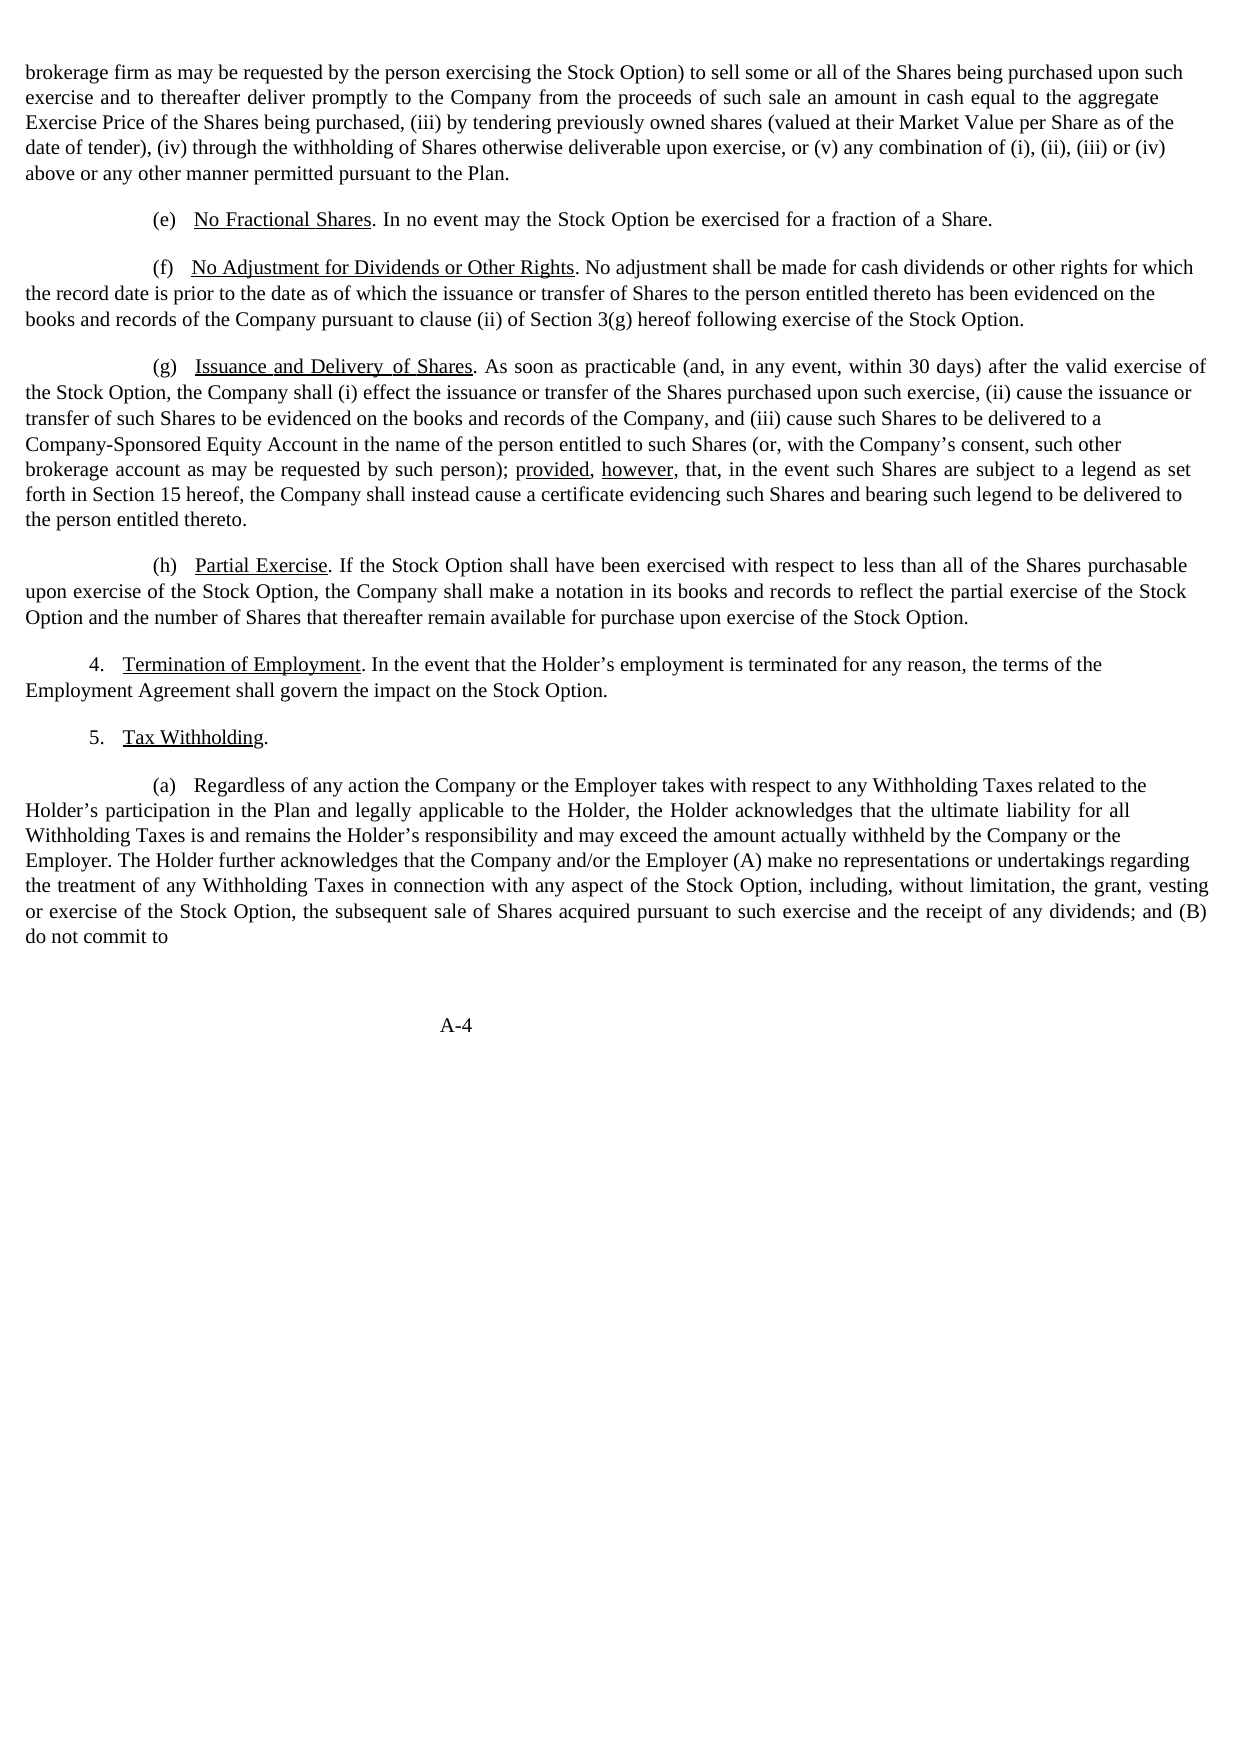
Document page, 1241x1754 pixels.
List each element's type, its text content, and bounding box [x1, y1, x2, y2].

list No Fractional Shares. In no event may the Stock Option be exercised for a fraction of a Share. [153, 207, 1230, 231]
list Termination of Employment. In the event that the Holder’s employment is terminated for any reason, the terms of the Employment Agreement shall govern the impact on the Stock Option. [25, 652, 1121, 702]
list Tax Withholding. [89, 724, 1230, 749]
list Partial Exercise. If the Stock Option shall have been exercised with respect to less than all of the Shares purchasable upon exercise of the Stock Option, the Company shall make a notation in its books and records to reflect the partial exercise of the Stock Option and the number of Shares that thereafter remain available for purchase upon exercise of the Stock Option. [25, 553, 1189, 629]
text brokerage firm as may be requested by the person exercising the Stock Option) to sell some or all of the Shares being purchased upon such exercise and to thereafter deliver promptly to the Company from the proceeds of such sale an amount in cash equal to the aggregate Exercise Price of the Shares being purchased, (iii) by tendering previously owned shares (valued at their Market Value per Share as of the date of tender), (iv) through the withholding of Shares otherwise deliverable upon exercise, or (v) any combination of (i), (ii), (iii) or (iv) above or any other manner permitted pursuant to the Plan. [25, 59, 1193, 184]
list Regardless of any action the Company or the Employer takes with respect to any Withholding Taxes related to the Holder’s participation in the Plan and legally applicable to the Holder, the Holder acknowledges that the ultimate liability for all Withholding Taxes is and remains the Holder’s responsibility and may exceed the amount actually withheld by the Company or the Employer. The Holder further acknowledges that the Company and/or the Employer (A) make no representations or undertakings regarding the treatment of any Withholding Taxes in connection with any aspect of the Stock Option, including, without limitation, the grant, vesting or exercise of the Stock Option, the subsequent sale of Shares acquired pursuant to such exercise and the receipt of any dividends; and (B) do not commit to [25, 772, 1213, 948]
list Issuance and Delivery of Shares. As soon as practicable (and, in any event, within 30 days) after the valid exercise of the Stock Option, the Company shall (i) effect the issuance or transfer of the Shares purchased upon such exercise, (ii) cause the issuance or transfer of such Shares to be evidenced on the books and records of the Company, and (iii) cause such Shares to be delivered to a [25, 354, 1216, 429]
list No Adjustment for Dividends or Other Rights. No adjustment shall be made for cash dividends or other rights for which the record date is prior to the date as of which the issuance or transfer of Shares to the person entitled thereto has been evidenced on the books and records of the Company pursuant to clause (ii) of Section 3(g) hereof following exercise of the Stock Option. [25, 255, 1215, 331]
text Company-Sponsored Equity Account in the name of the person entitled to such Shares (or, with the Company’s consent, such other brokerage account as may be requested by such person); provided, however, that, in the event such Shares are subject to a legend as set forth in Section 15 hereof, the Company shall instead cause a certificate evidencing such Shares and bearing such legend to be delivered to the person entitled thereto. [25, 431, 1205, 531]
